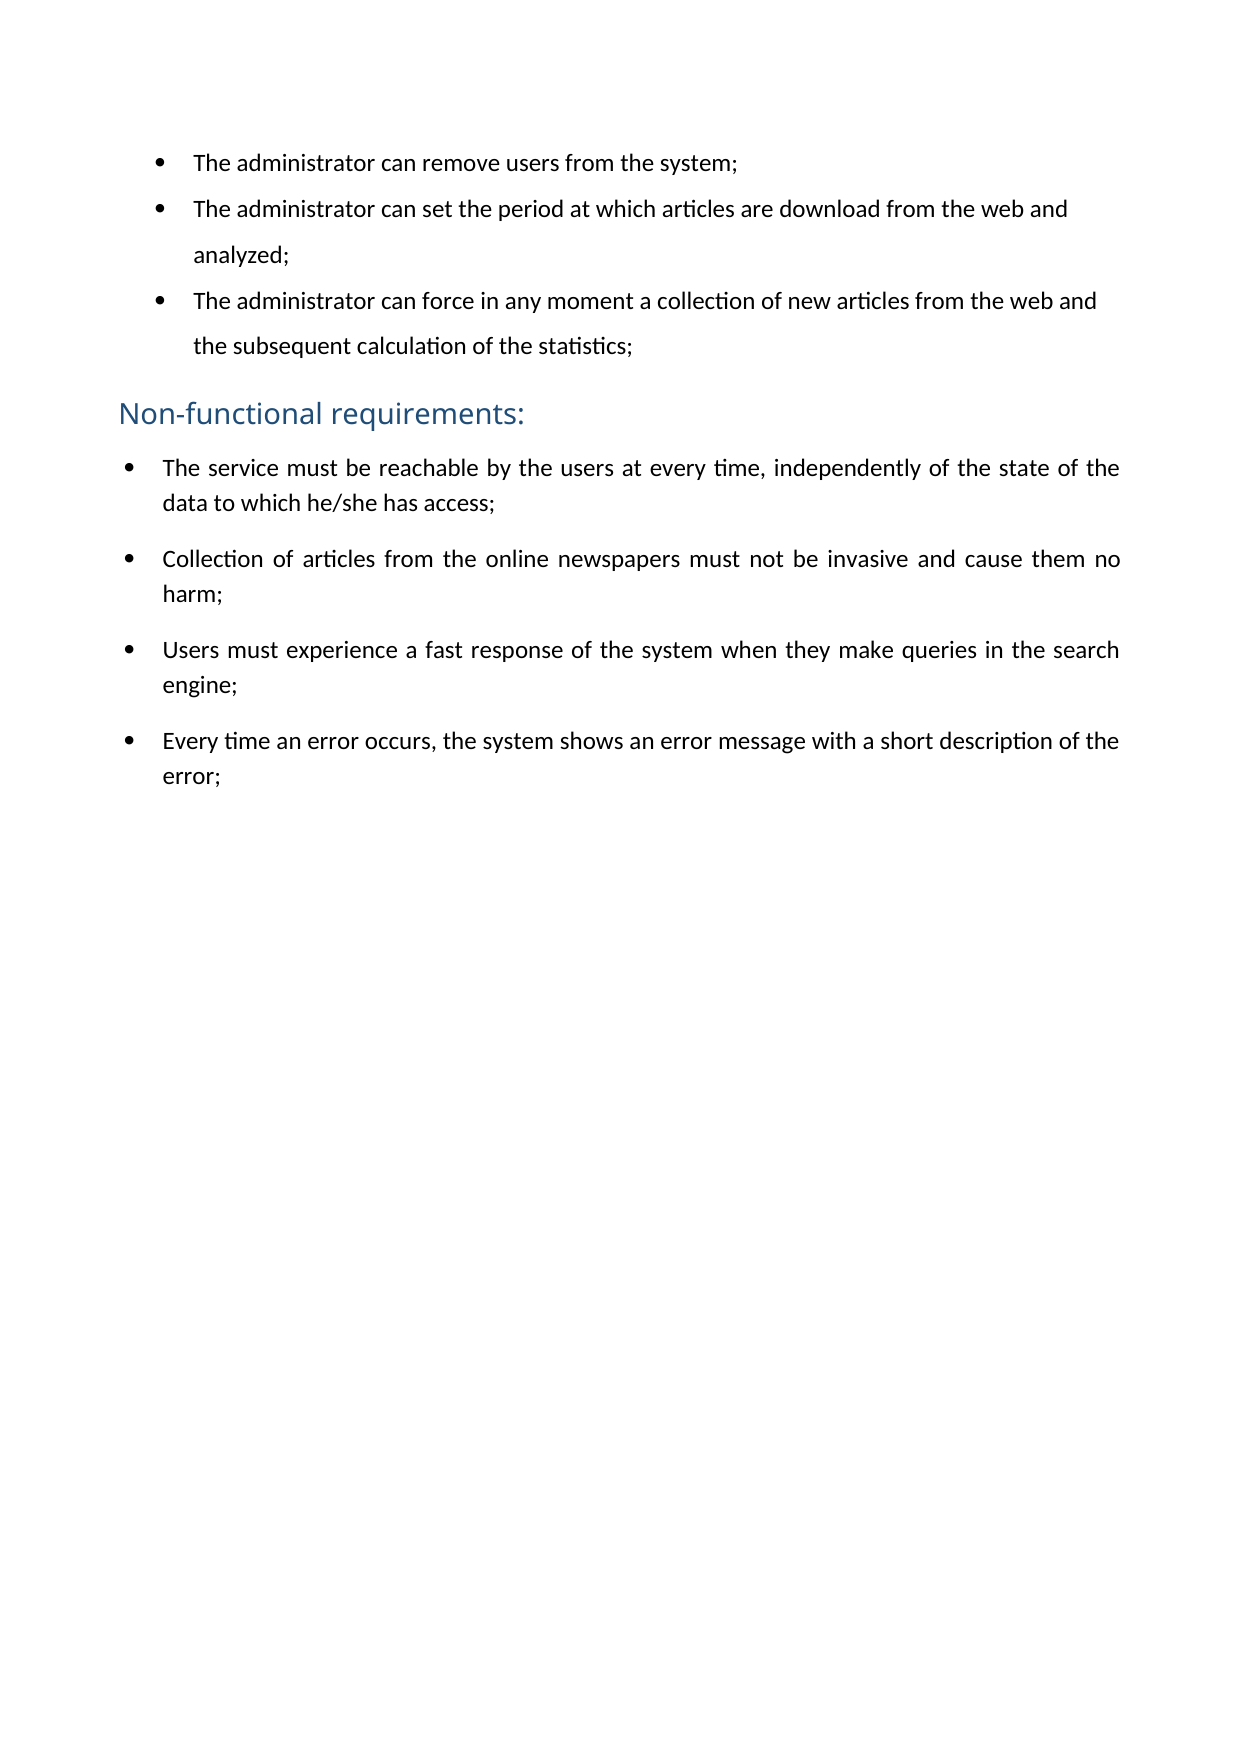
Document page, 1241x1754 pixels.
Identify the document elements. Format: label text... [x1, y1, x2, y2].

list The administrator can set the period at which articles are download from the web and analyzed; [156, 193, 1122, 269]
list Every time an error occurs, the system shows an error message with a short description of the error; [125, 725, 1122, 790]
list The administrator can force in any moment a collection of new articles from the web and the subsequent calculation of the statistics; [156, 285, 1122, 361]
list Collection of articles from the online newspapers must not be invasive and cause them no harm; [125, 543, 1122, 609]
list The service must be reachable by the users at every time, independently of the state of the data to which he/she has access; [125, 452, 1122, 518]
list Users must experience a fast response of the system when they make queries in the search engine; [125, 634, 1122, 699]
subtitle Non-functional requirements: [118, 393, 1122, 433]
list The administrator can remove users from the system; [156, 148, 1122, 178]
